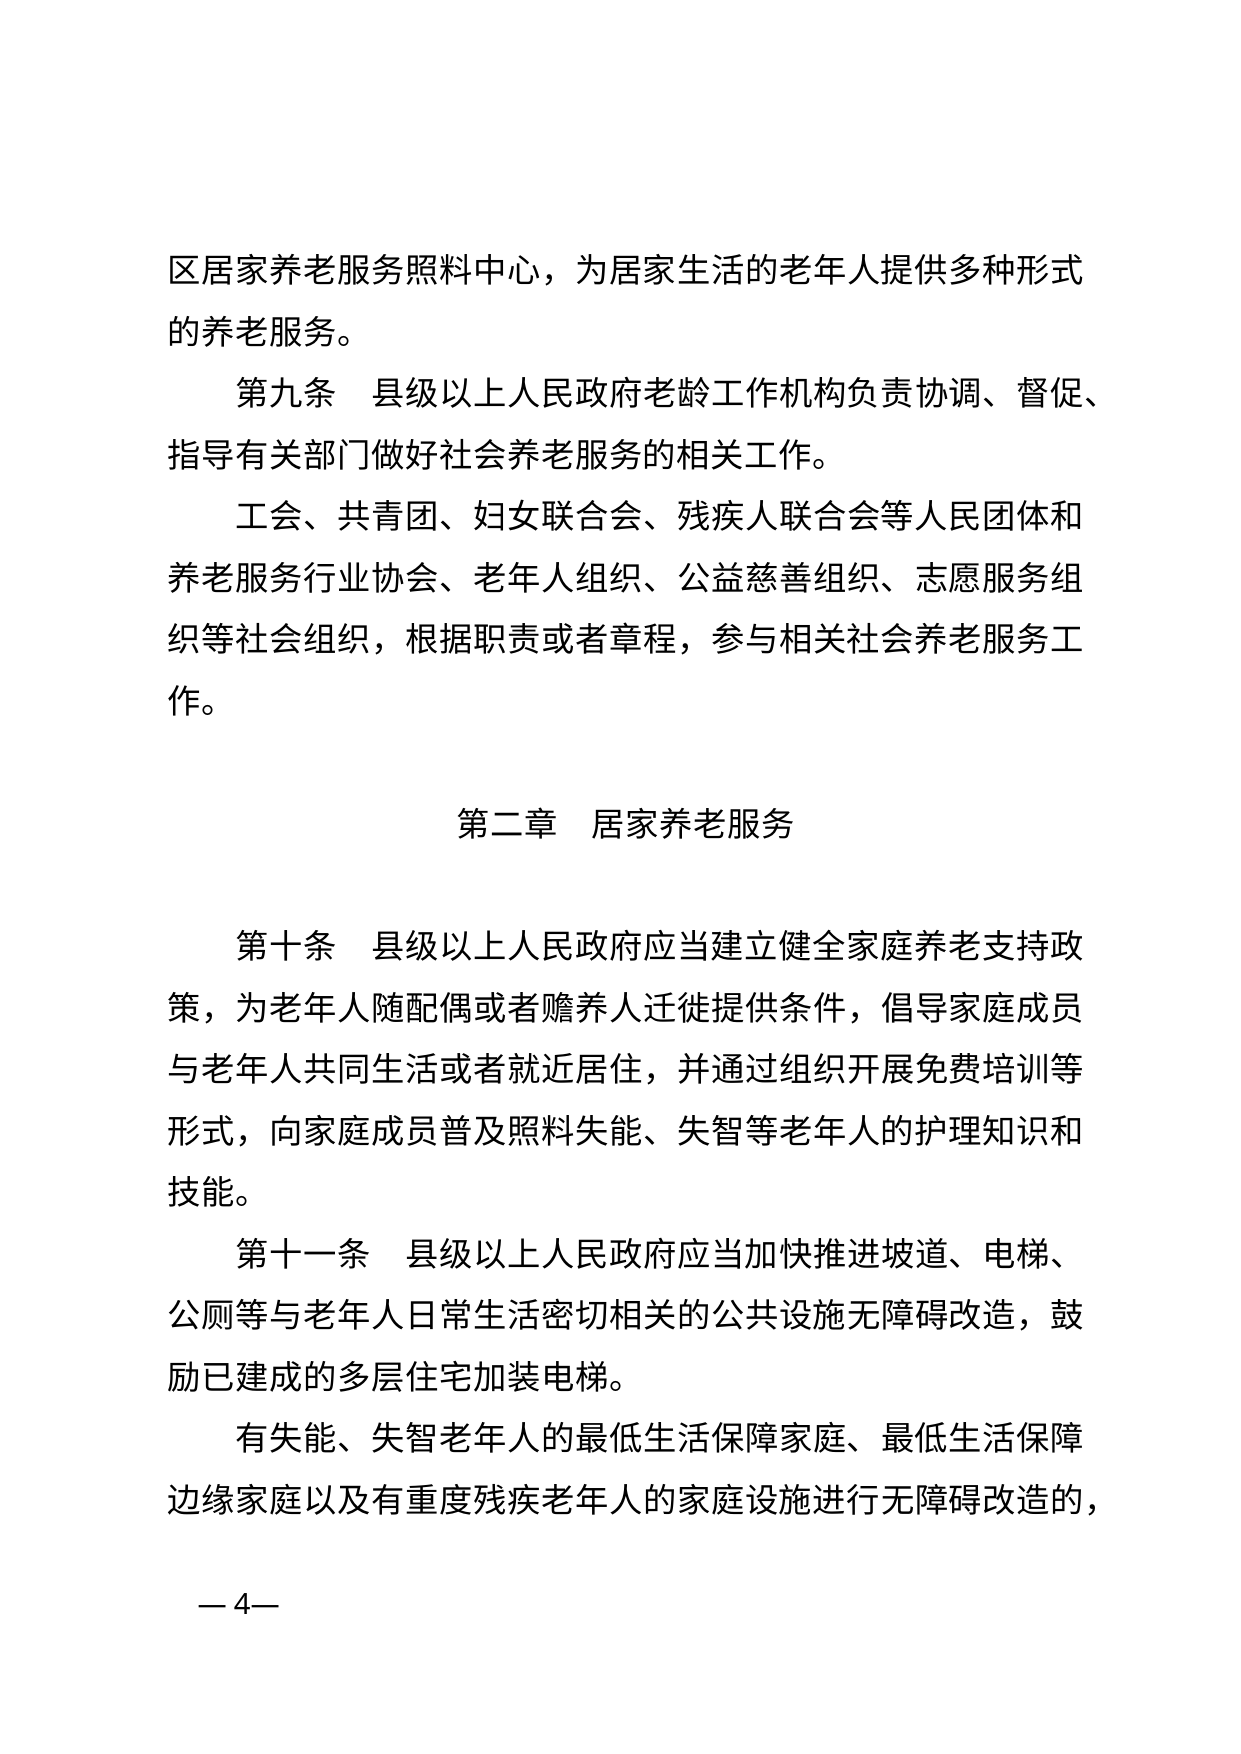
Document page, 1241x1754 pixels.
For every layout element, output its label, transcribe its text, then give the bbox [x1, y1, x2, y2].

text 工会、共青团、妇女联合会、残疾人联合会等人民团体和养老服务行业协会、老年人组织、公益慈善组织、志愿服务组织等社会组织，根据职责或者章程，参与相关社会养老服务工作。 [168, 483, 1084, 729]
text 第二章 居家养老服务 [168, 791, 1084, 852]
text 第十一条 县级以上人民政府应当加快推进坡道、电梯、公厕等与老年人日常生活密切相关的公共设施无障碍改造，鼓励已建成的多层住宅加装电梯。 [168, 1221, 1084, 1405]
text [168, 1405, 1084, 1528]
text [168, 238, 1084, 361]
text 第十条 县级以上人民政府应当建立健全家庭养老支持政策，为老年人随配偶或者赡养人迁徙提供条件，倡导家庭成员与老年人共同生活或者就近居住，并通过组织开展免费培训等形式，向家庭成员普及照料失能、失智等老年人的护理知识和技能。 [168, 914, 1084, 1221]
text 第九条 县级以上人民政府老龄工作机构负责协调、督促、指导有关部门做好社会养老服务的相关工作。 [168, 361, 1084, 483]
